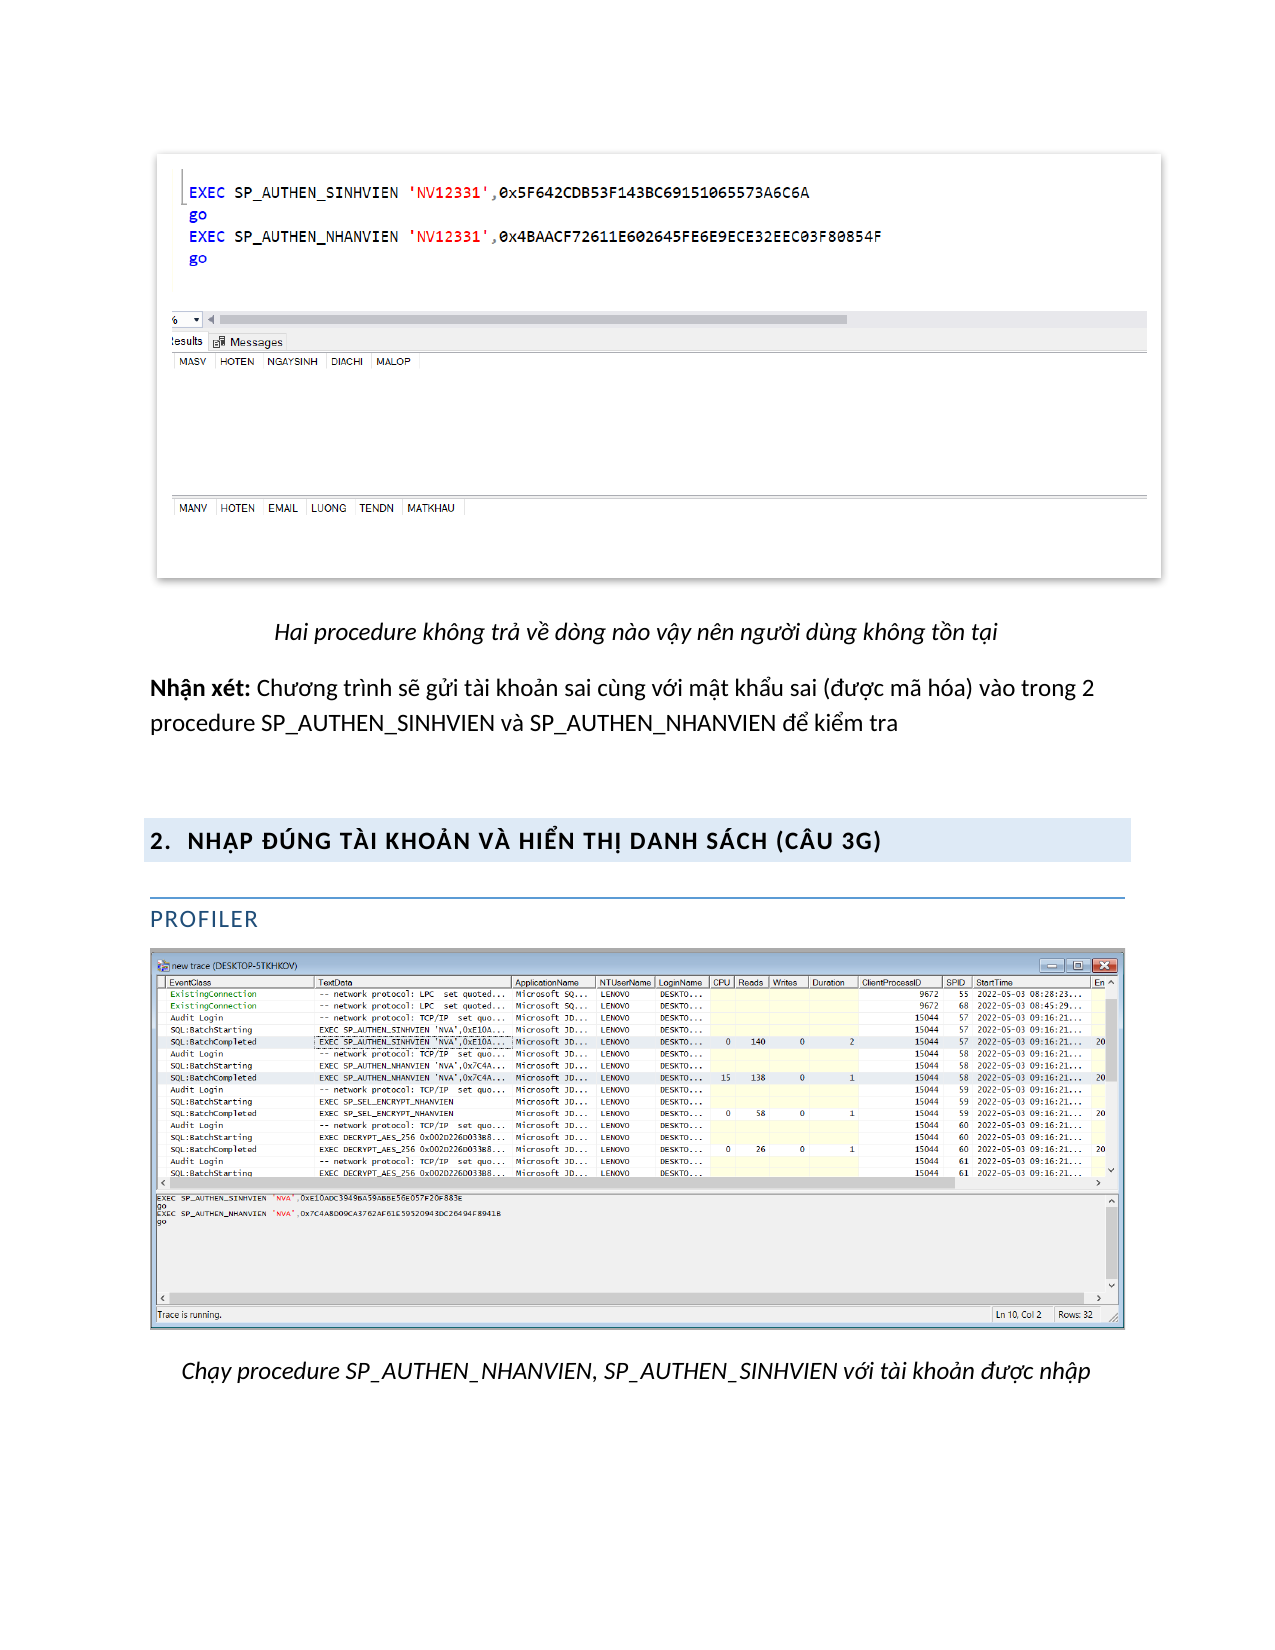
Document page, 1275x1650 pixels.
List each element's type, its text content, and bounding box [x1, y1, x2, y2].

subtitle Profiler [150, 899, 1125, 933]
subtitle Nhập đúng tài khoản và hiển thị danh sách (Câu 3g) [150, 825, 1125, 855]
picture [172, 169, 1147, 564]
text Hai procedure không trả về dòng nào vậy nên người dùng không tồn tại [150, 616, 1125, 647]
text Nhận xét: Chương trình sẽ gửi tài khoản sai cùng với mật khẩu sai (được mã hóa) vào trong 2 procedure SP_AUTHEN_SINHVIEN và SP_AUTHEN_NHANVIEN để kiểm tra [150, 672, 1125, 737]
text Chạy procedure SP_AUTHEN_NHANVIEN, SP_AUTHEN_SINHVIEN với tài khoản được nhập [150, 1355, 1125, 1386]
picture [150, 948, 1125, 1330]
